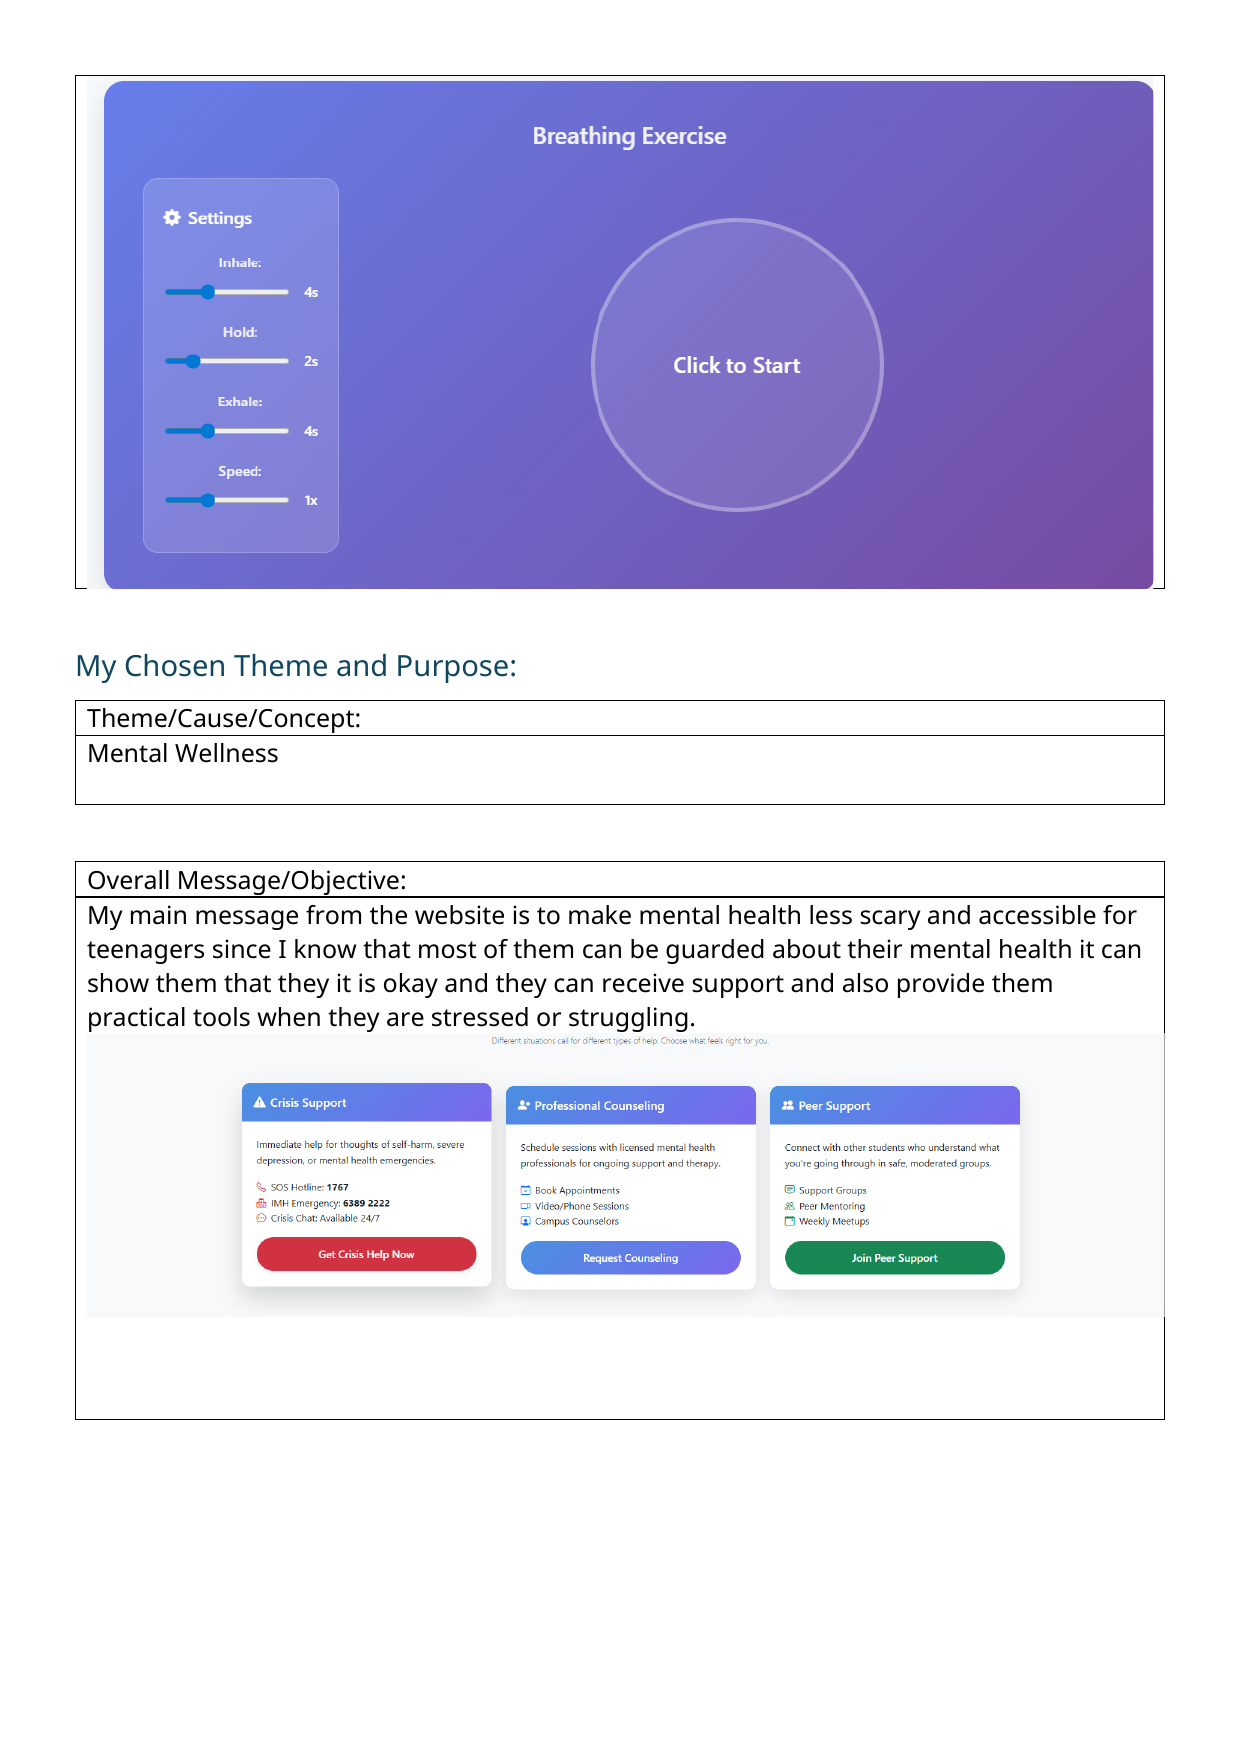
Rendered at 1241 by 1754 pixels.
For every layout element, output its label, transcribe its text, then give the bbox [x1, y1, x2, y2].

subtitle My Chosen Theme and Purpose: [75, 646, 1165, 685]
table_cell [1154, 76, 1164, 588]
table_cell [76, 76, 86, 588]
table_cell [76, 898, 1164, 1418]
picture [86, 1033, 1165, 1317]
picture [86, 76, 1154, 589]
table_header Overall Message/Objective: [76, 862, 1164, 896]
table_header Theme/Cause/Concept: [76, 701, 1164, 735]
table_cell Mental Wellness [76, 736, 1164, 804]
